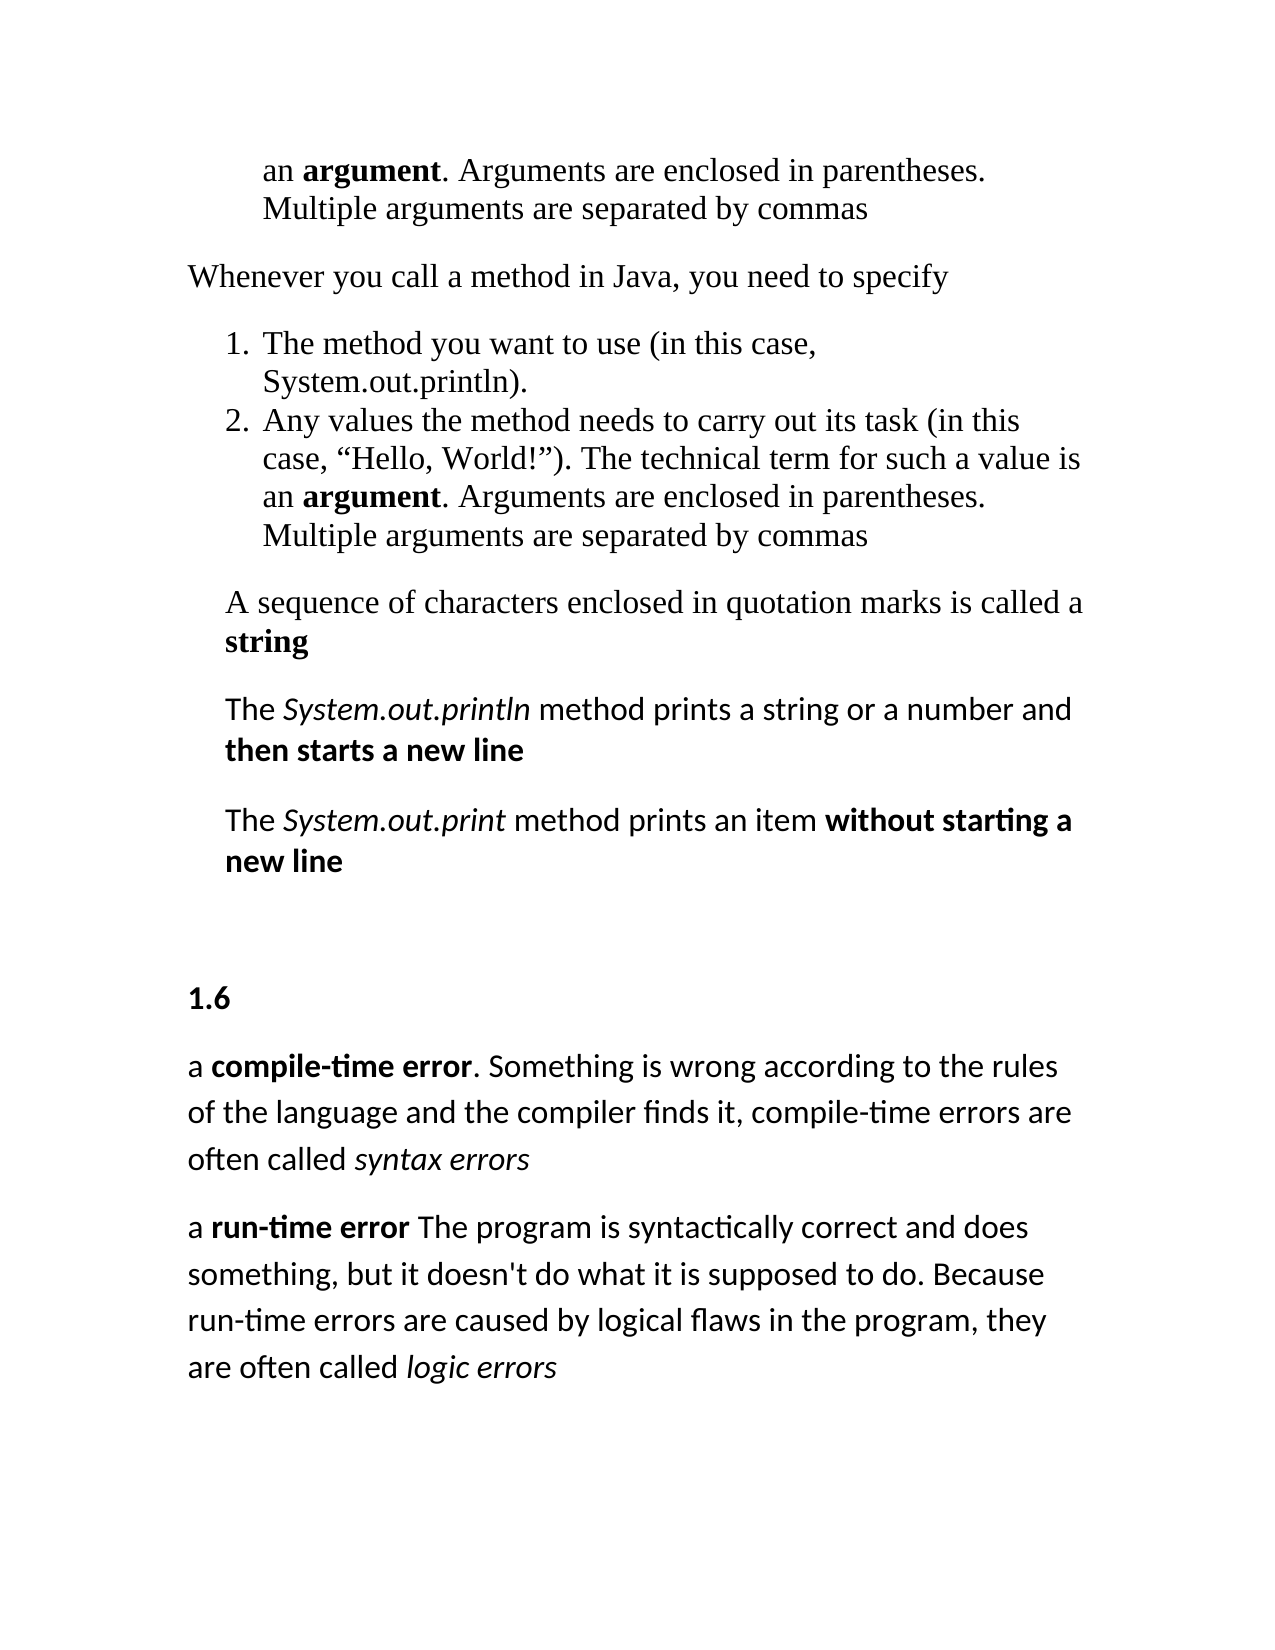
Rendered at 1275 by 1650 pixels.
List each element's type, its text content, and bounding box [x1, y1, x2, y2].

text The System.out.println method prints a string or a number and then starts a new line [225, 688, 1087, 770]
text a compile-time error. Something is wrong according to the rules of the language and the compiler finds it, compile-time errors are often called syntax errors [187, 1045, 1087, 1179]
text 1.6 [187, 977, 1087, 1018]
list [225, 150, 1087, 227]
text The System.out.print method prints an item without starting a new line [225, 799, 1087, 880]
list The method you want to use (in this case, System.out.println). [225, 323, 1087, 400]
text Whenever you call a method in Java, you need to specify [187, 256, 1087, 294]
text A sequence of characters enclosed in quotation marks is called a string [225, 582, 1087, 659]
text a run-time error The program is syntactically correct and does something, but it doesn't do what it is supposed to do. Because run-time errors are caused by logical flaws in the program, they are often called logic errors [187, 1206, 1087, 1387]
